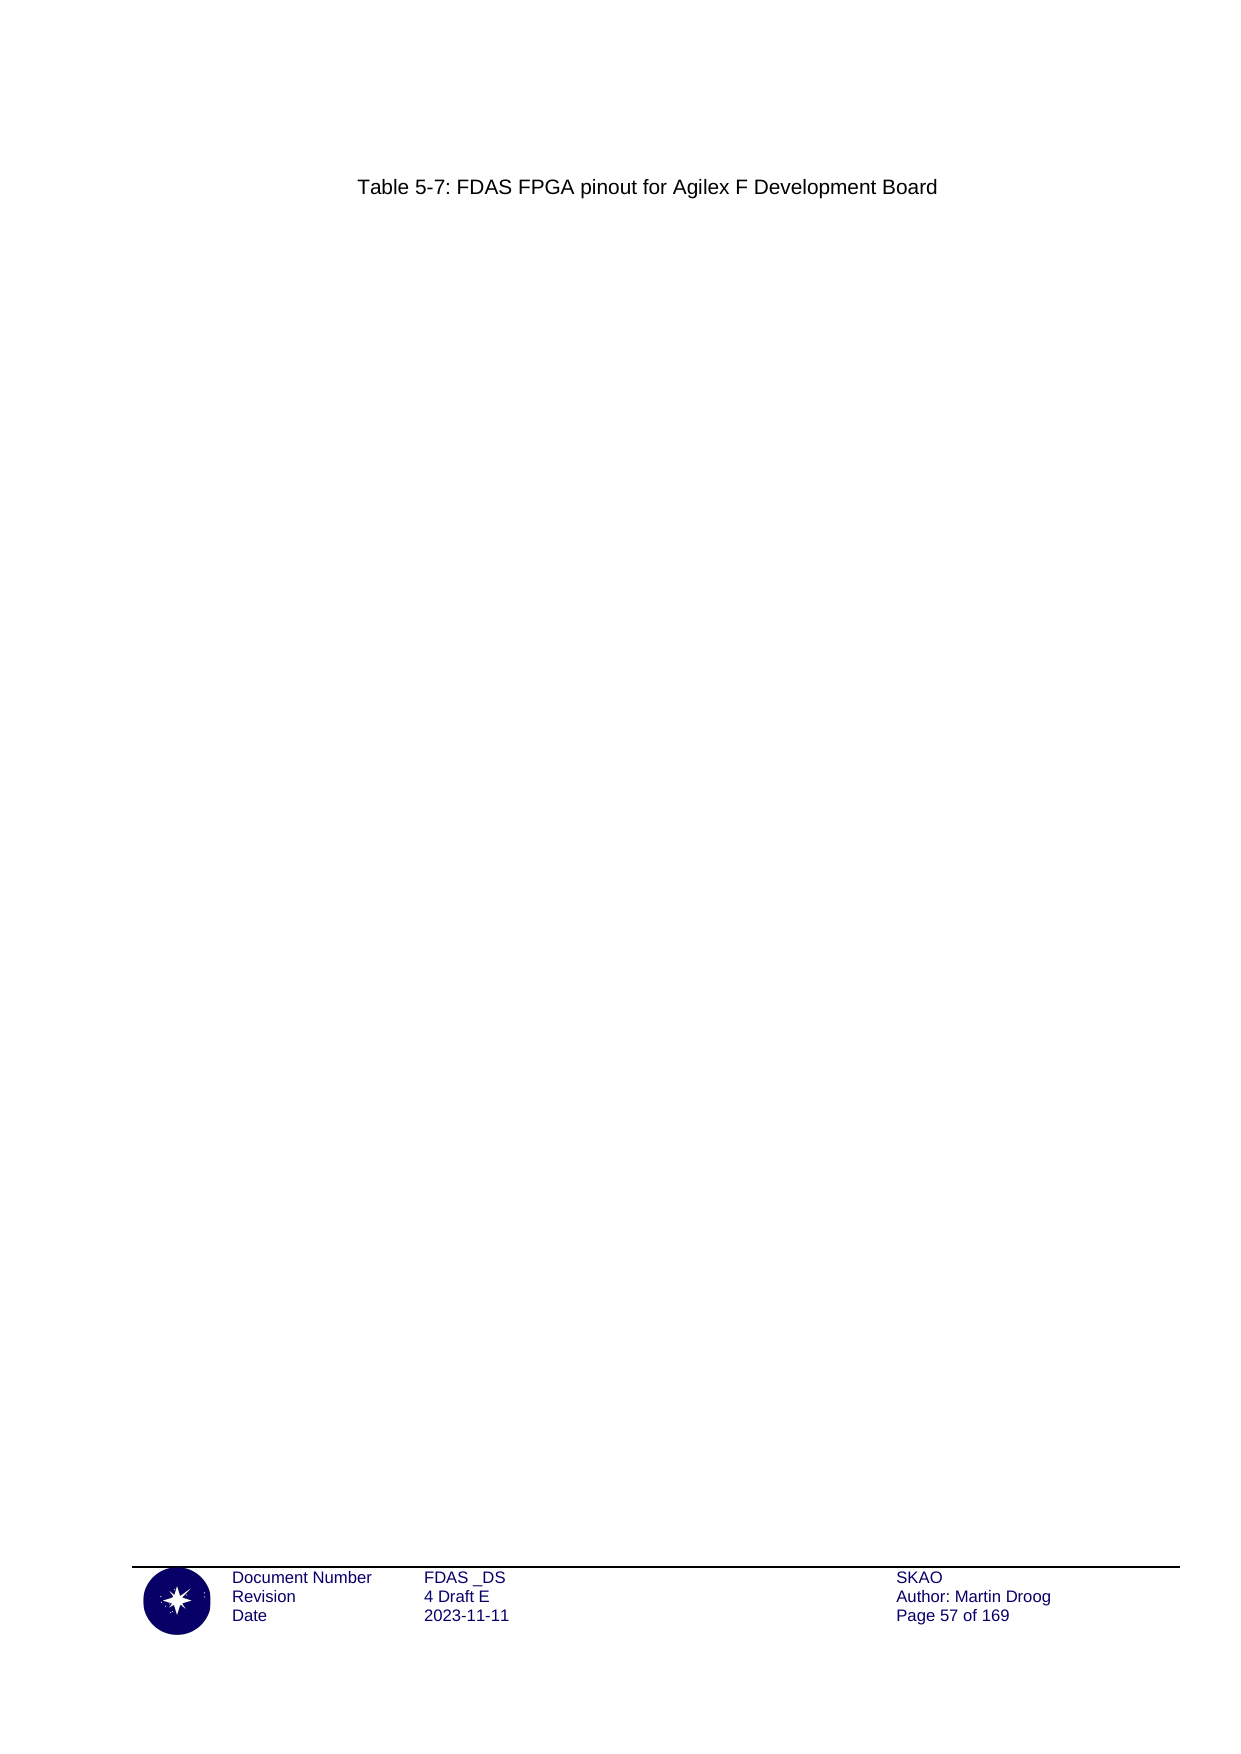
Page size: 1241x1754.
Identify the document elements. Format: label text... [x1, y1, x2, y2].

picture [143, 1567, 211, 1635]
text Table 5-1: FDAS FPGA pinout for Agilex F Development Board [187, 175, 1107, 199]
